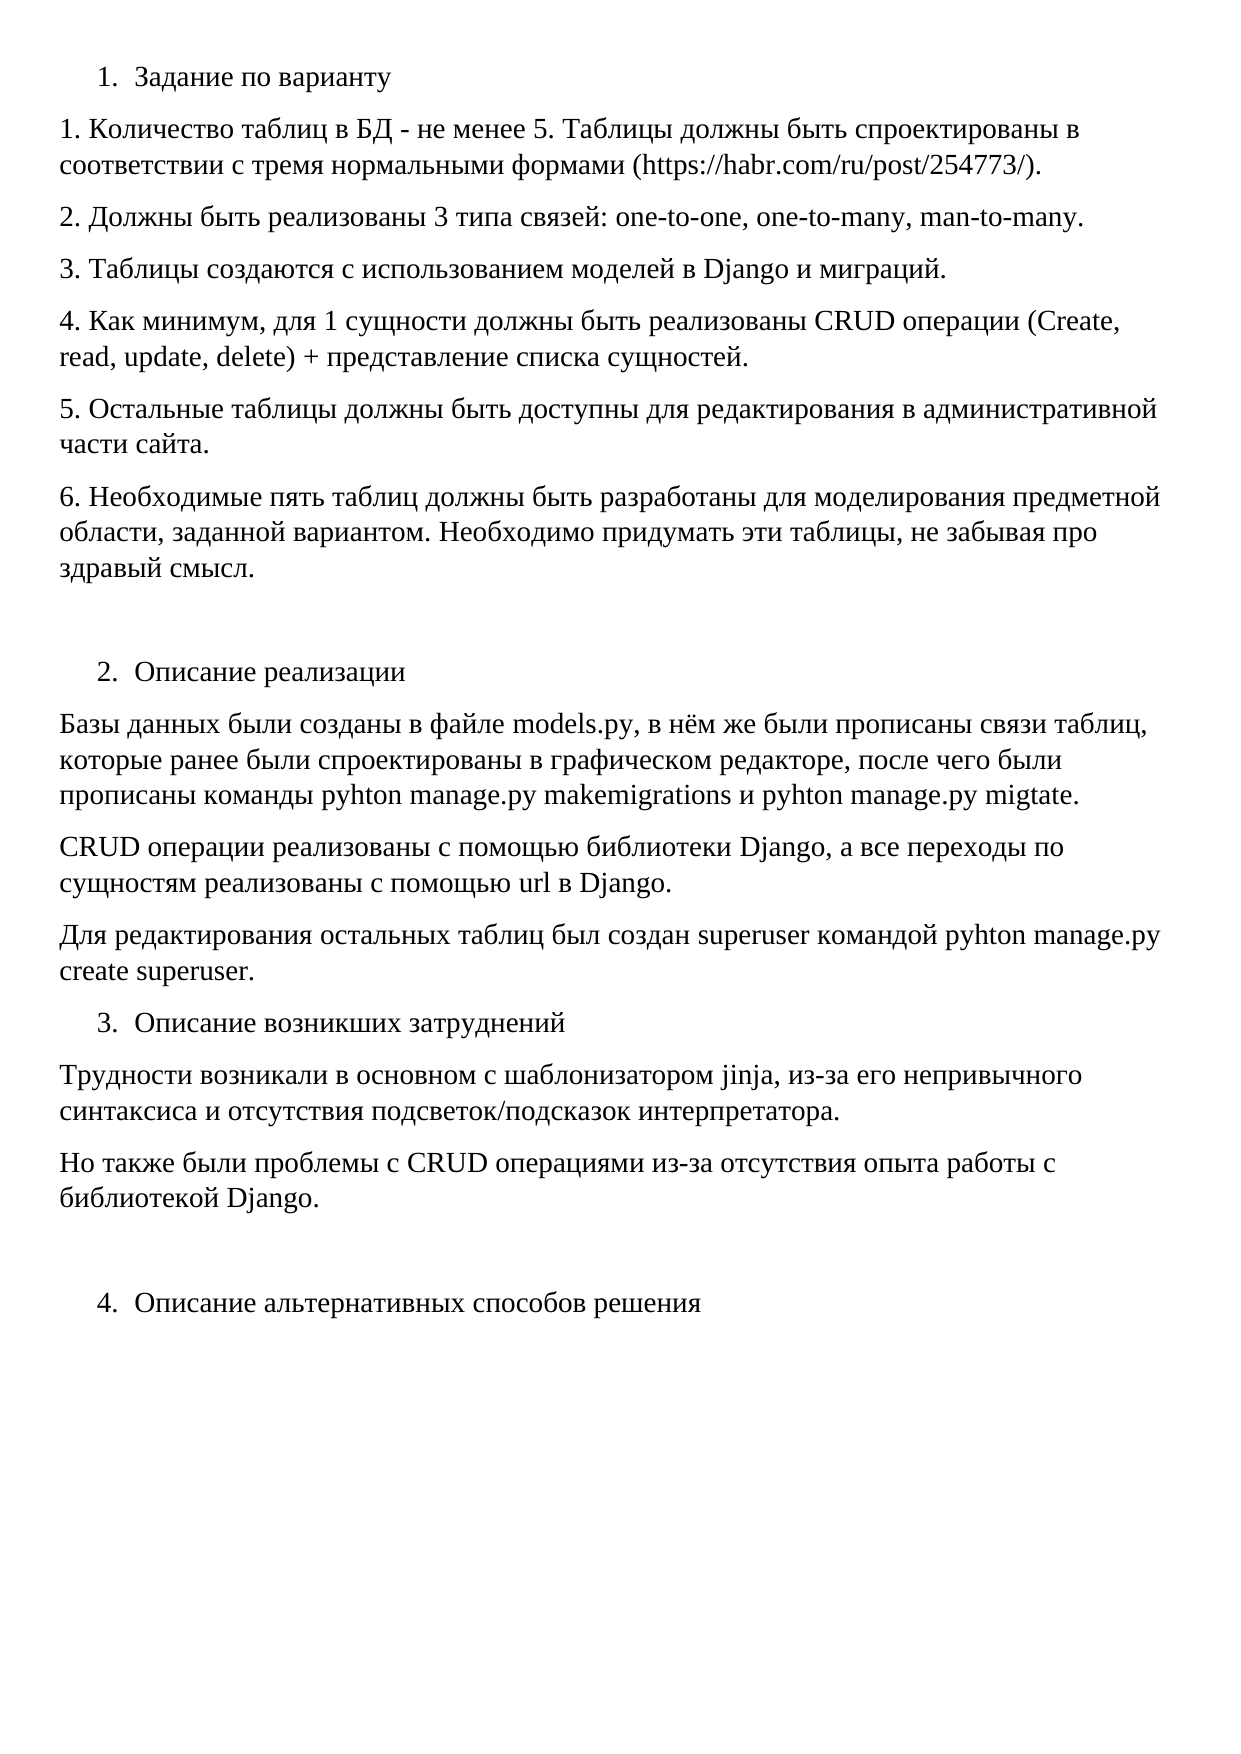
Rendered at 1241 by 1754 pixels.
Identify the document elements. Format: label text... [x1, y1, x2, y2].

text Трудности возникали в основном с шаблонизатором jinja, из-за его непривычного синтаксиса и отсутствия подсветок/подсказок интерпретатора. [59, 1057, 1181, 1126]
text 3. Таблицы создаются с использованием моделей в Django и миграций. [59, 251, 1181, 285]
text 1. Количество таблиц в БД - не менее 5. Таблицы должны быть спроектированы в соответствии с тремя нормальными формами (https://habr.com/ru/post/254773/). [59, 111, 1181, 180]
list Задание по варианту [97, 59, 1181, 93]
list Описание возникших затруднений [97, 1005, 1181, 1038]
text 2. Должны быть реализованы 3 типа связей: one-to-one, one-to-many, man-to-many. [59, 199, 1181, 232]
text 5. Остальные таблицы должны быть доступны для редактирования в административной части сайта. [59, 391, 1181, 460]
list Описание альтернативных способов решения [97, 1285, 1181, 1318]
text Но также были проблемы с CRUD операциями из-за отсутствия опыта работы с библиотекой Django. [59, 1145, 1181, 1214]
text Для редактирования остальных таблиц был создан superuser командой pyhton manage.py create superuser. [59, 917, 1181, 986]
text 4. Как минимум, для 1 сущности должны быть реализованы CRUD операции (Create, read, update, delete) + представление списка сущностей. [59, 303, 1181, 372]
text 6. Необходимые пять таблиц должны быть разработаны для моделирования предметной области, заданной вариантом. Необходимо придумать эти таблицы, не забывая про здравый смысл. [59, 479, 1181, 583]
list Описание реализации [97, 654, 1181, 688]
text CRUD операции реализованы с помощью библиотеки Django, а все переходы по сущностям реализованы с помощью url в Django. [59, 829, 1181, 899]
text Базы данных были созданы в файле models.py, в нём же были прописаны связи таблиц, которые ранее были спроектированы в графическом редакторе, после чего были прописаны команды pyhton manage.py makemigrations и pyhton manage.py migtate. [59, 706, 1181, 811]
